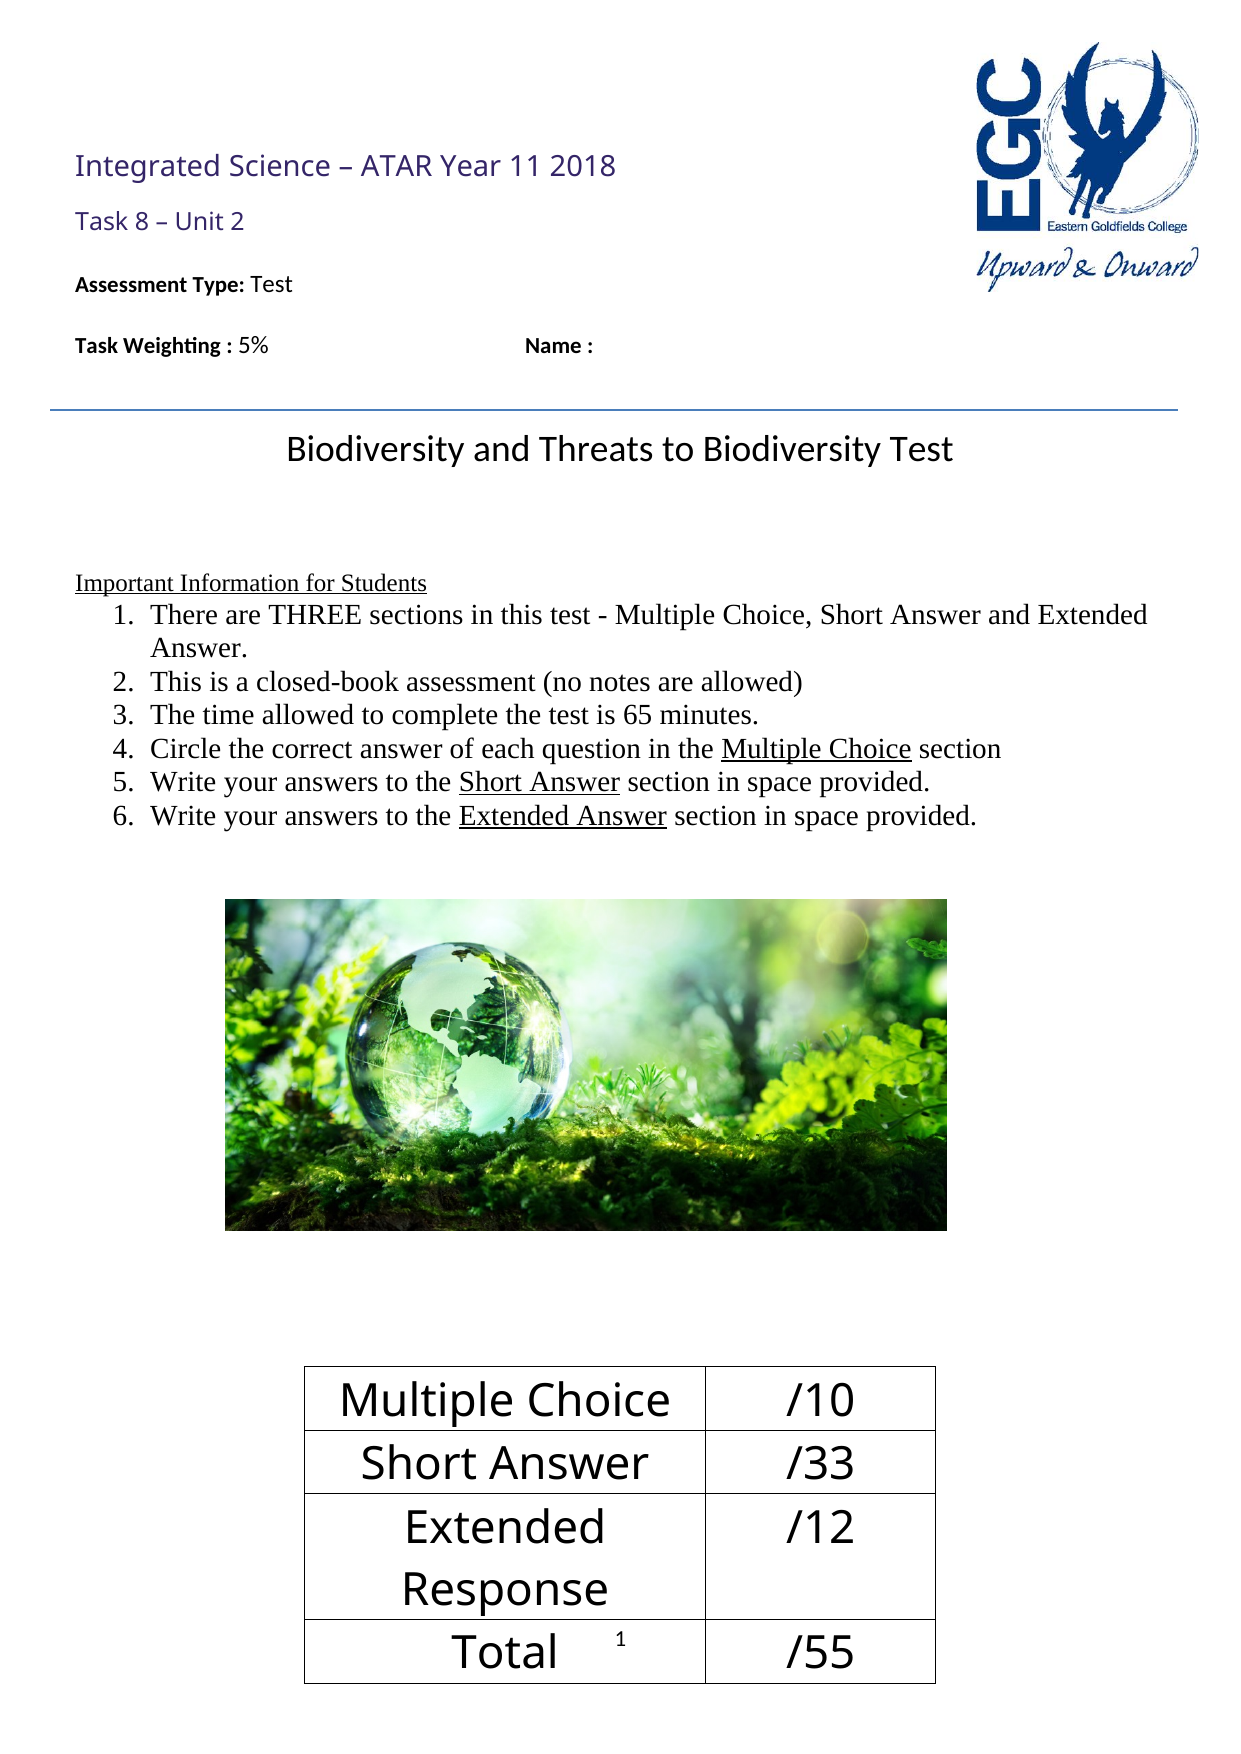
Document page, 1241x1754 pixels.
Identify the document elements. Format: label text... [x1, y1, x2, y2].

table_header Multiple Choice [305, 1367, 705, 1430]
text Integrated Science – ATAR Year 11 2018 [75, 145, 976, 185]
table_cell Extended Response [305, 1494, 705, 1619]
list Circle the correct answer of each question in the Multiple Choice section [112, 731, 1165, 764]
list Write your answers to the Extended Answer section in space provided. [112, 798, 1165, 832]
table_cell /55 [706, 1620, 935, 1682]
picture [976, 42, 1199, 292]
table_cell Short Answer [305, 1431, 705, 1493]
subtitle Task 8 – Unit 2 [75, 203, 976, 238]
table_header /10 [706, 1367, 935, 1430]
list This is a closed-book assessment (no notes are allowed) [112, 664, 1165, 697]
picture [225, 899, 947, 1231]
table_cell /12 [706, 1494, 935, 1619]
text Biodiversity and Threats to Biodiversity Test [75, 424, 1165, 470]
text Assessment Type: Test [75, 268, 1222, 298]
text Important Information for Students [75, 568, 1165, 597]
list There are THREE sections in this test - Multiple Choice, Short Answer and Extended Answer. [112, 597, 1165, 664]
table_cell /33 [706, 1431, 935, 1493]
list The time allowed to complete the test is 65 minutes. [112, 697, 1165, 731]
table_cell Total [305, 1620, 705, 1682]
text Task Weighting : 5% Name : [75, 329, 1168, 359]
list Write your answers to the Short Answer section in space provided. [112, 764, 1165, 798]
